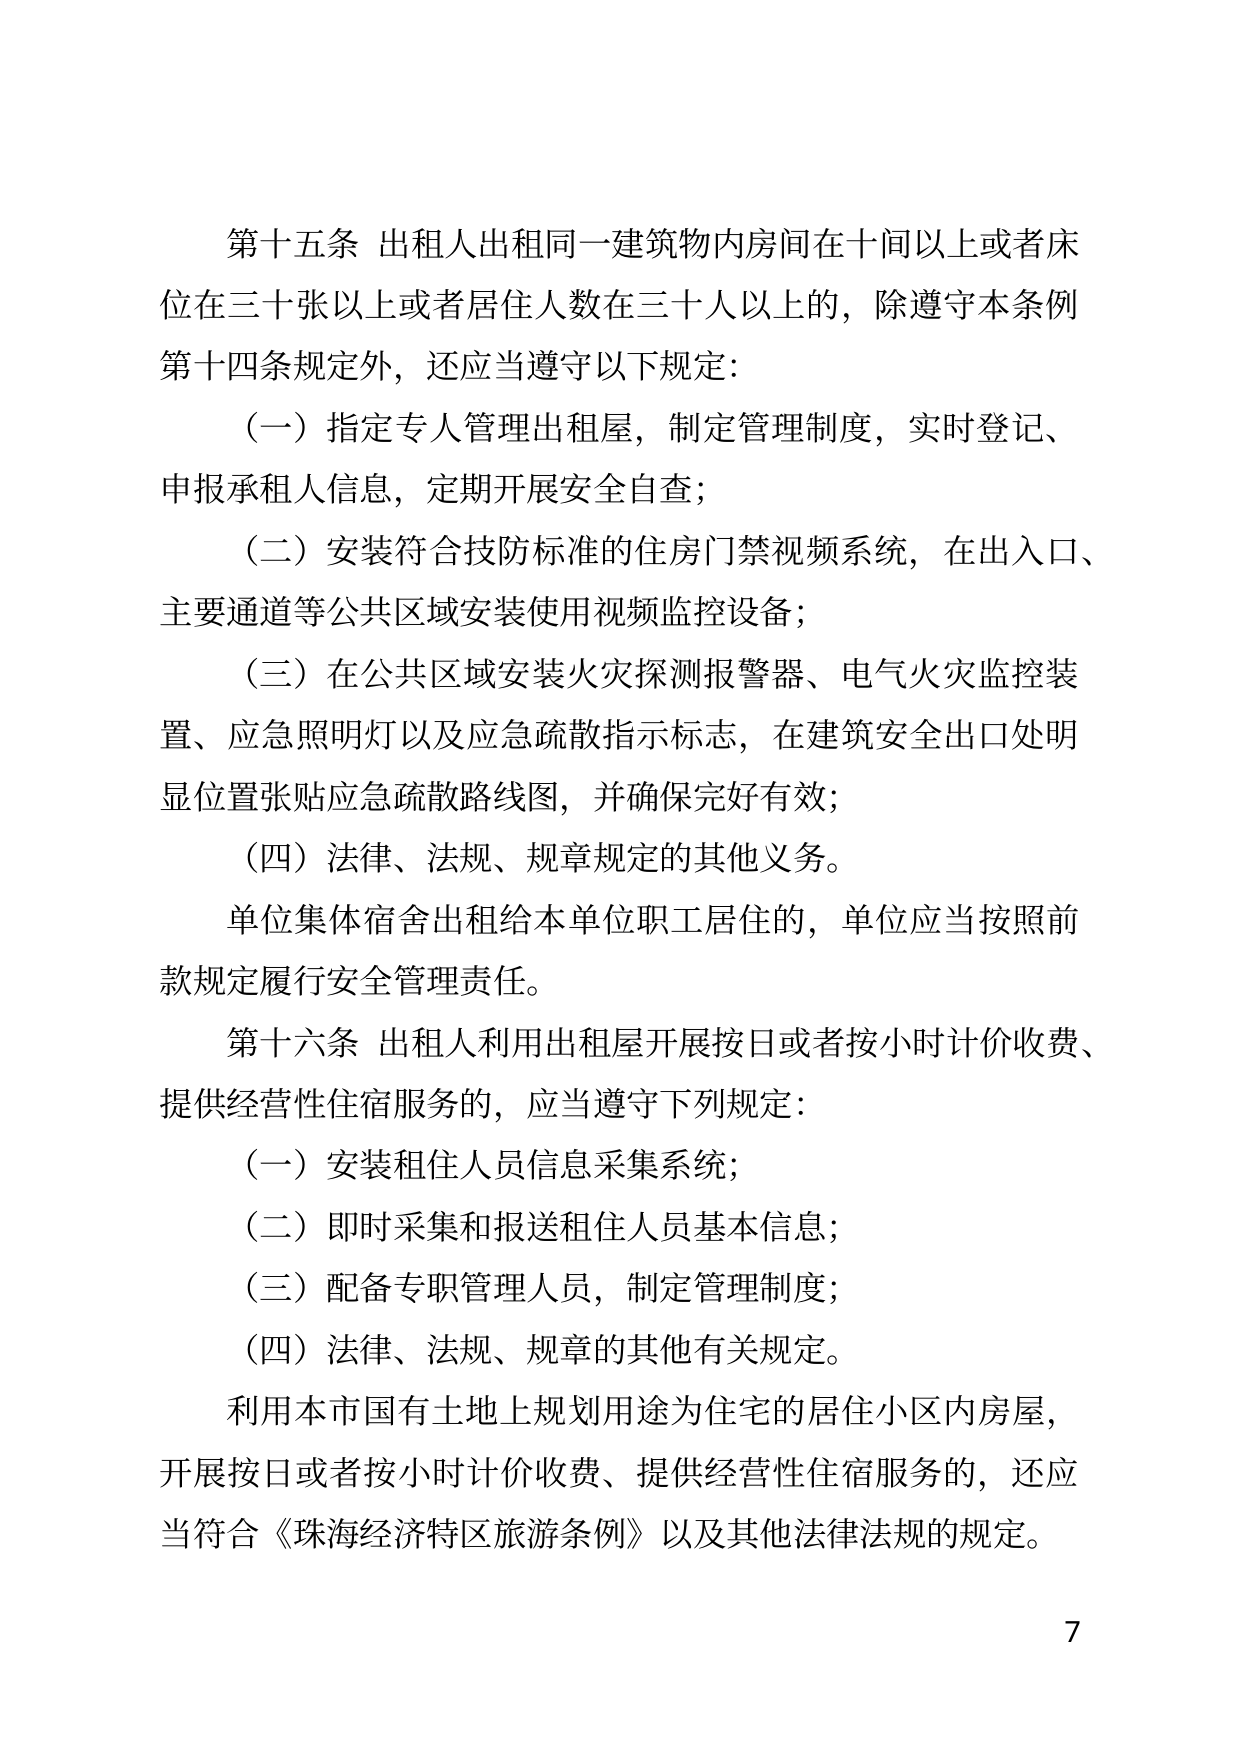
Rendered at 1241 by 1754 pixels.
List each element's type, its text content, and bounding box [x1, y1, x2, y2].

text 第十六条 出租人利用出租屋开展按日或者按小时计价收费、提供经营性住宿服务的，应当遵守下列规定： [159, 1006, 1081, 1129]
text （四）法律、法规、规章规定的其他义务。 [226, 821, 1081, 883]
text 利用本市国有土地上规划用途为住宅的居住小区内房屋，开展按日或者按小时计价收费、提供经营性住宿服务的，还应当符合《珠海经济特区旅游条例》以及其他法律法规的规定。 [159, 1374, 1081, 1559]
list 指定专人管理出租屋，制定管理制度，实时登记、申报承租人信息，定期开展安全自查； [159, 391, 1081, 514]
text 第十五条 出租人出租同一建筑物内房间在十间以上或者床位在三十张以上或者居住人数在三十人以上的，除遵守本条例第十四条规定外，还应当遵守以下规定： [159, 207, 1081, 391]
text （四）法律、法规、规章的其他有关规定。 [159, 1313, 1081, 1374]
text （一）安装租住人员信息采集系统； [159, 1129, 1081, 1190]
text （二）即时采集和报送租住人员基本信息； [159, 1190, 1081, 1252]
list 在公共区域安装火灾探测报警器、电气火灾监控装置、应急照明灯以及应急疏散指示标志，在建筑安全出口处明显位置张贴应急疏散路线图，并确保完好有效； [159, 637, 1081, 821]
text 单位集体宿舍出租给本单位职工居住的，单位应当按照前款规定履行安全管理责任。 [159, 883, 1081, 1006]
list 安装符合技防标准的住房门禁视频系统，在出入口、主要通道等公共区域安装使用视频监控设备； [159, 514, 1081, 637]
text （三）配备专职管理人员，制定管理制度； [159, 1252, 1081, 1313]
